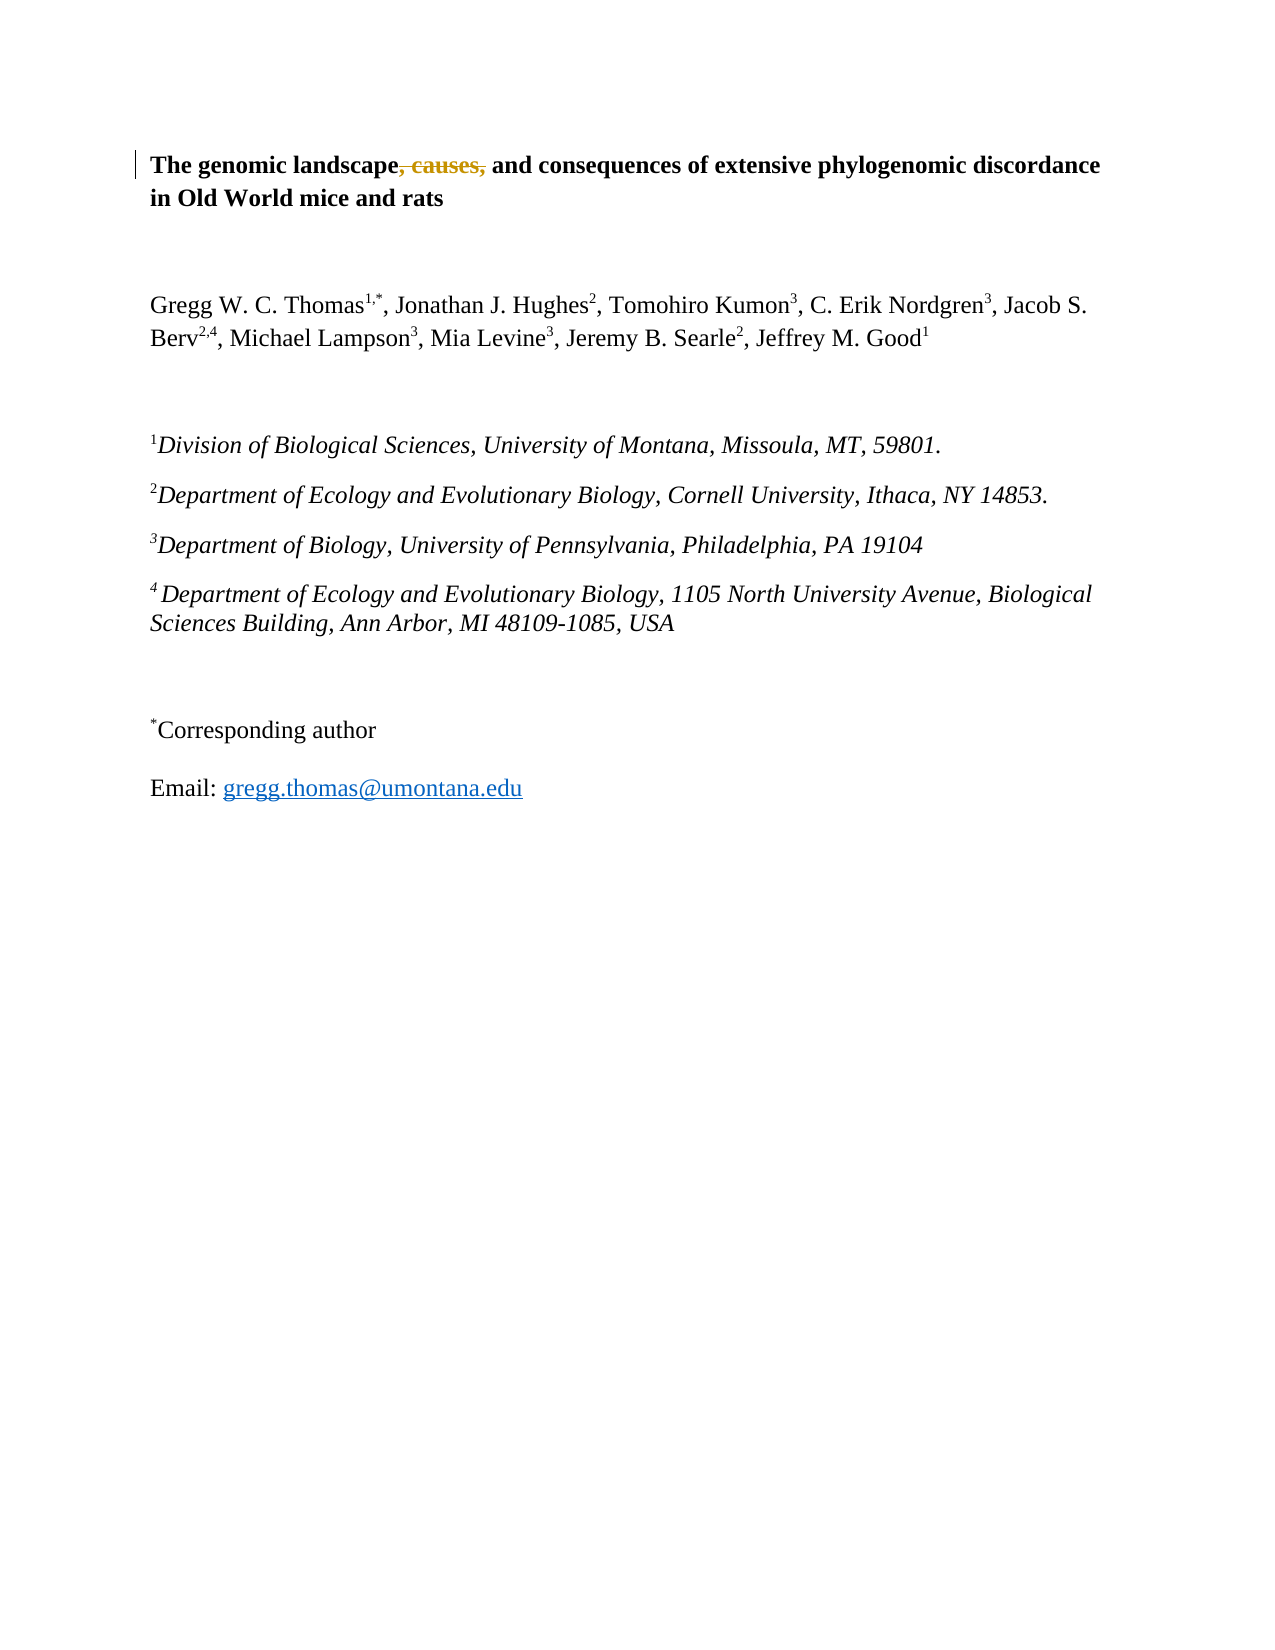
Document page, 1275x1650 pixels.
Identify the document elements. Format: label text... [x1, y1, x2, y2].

text 4 Department of Ecology and Evolutionary Biology, 1105 North University Avenue, Biological Sciences Building, Ann Arbor, MI 48109-1085, USA [150, 579, 1125, 637]
text 1Division of Biological Sciences, University of Montana, Missoula, MT, 59801. [150, 431, 1125, 459]
text 2Department of Ecology and Evolutionary Biology, Cornell University, Ithaca, NY 14853. [150, 480, 1125, 509]
text Email: gregg.thomas@umontana.edu [150, 773, 1125, 801]
text *Corresponding author [150, 715, 1125, 744]
text 3Department of Biology, University of Pennsylvania, Philadelphia, PA 19104 [150, 530, 1125, 558]
text Gregg W. C. Thomas1,*, Jonathan J. Hughes2, Tomohiro Kumon3, C. Erik Nordgren3, Jacob S. Berv2,4, Michael Lampson3, Mia Levine3, Jeremy B. Searle2, Jeffrey M. Good1 [150, 290, 1125, 352]
text The genomic landscape and consequences of extensive phylogenomic discordance in Old World mice and rats [150, 150, 1125, 212]
